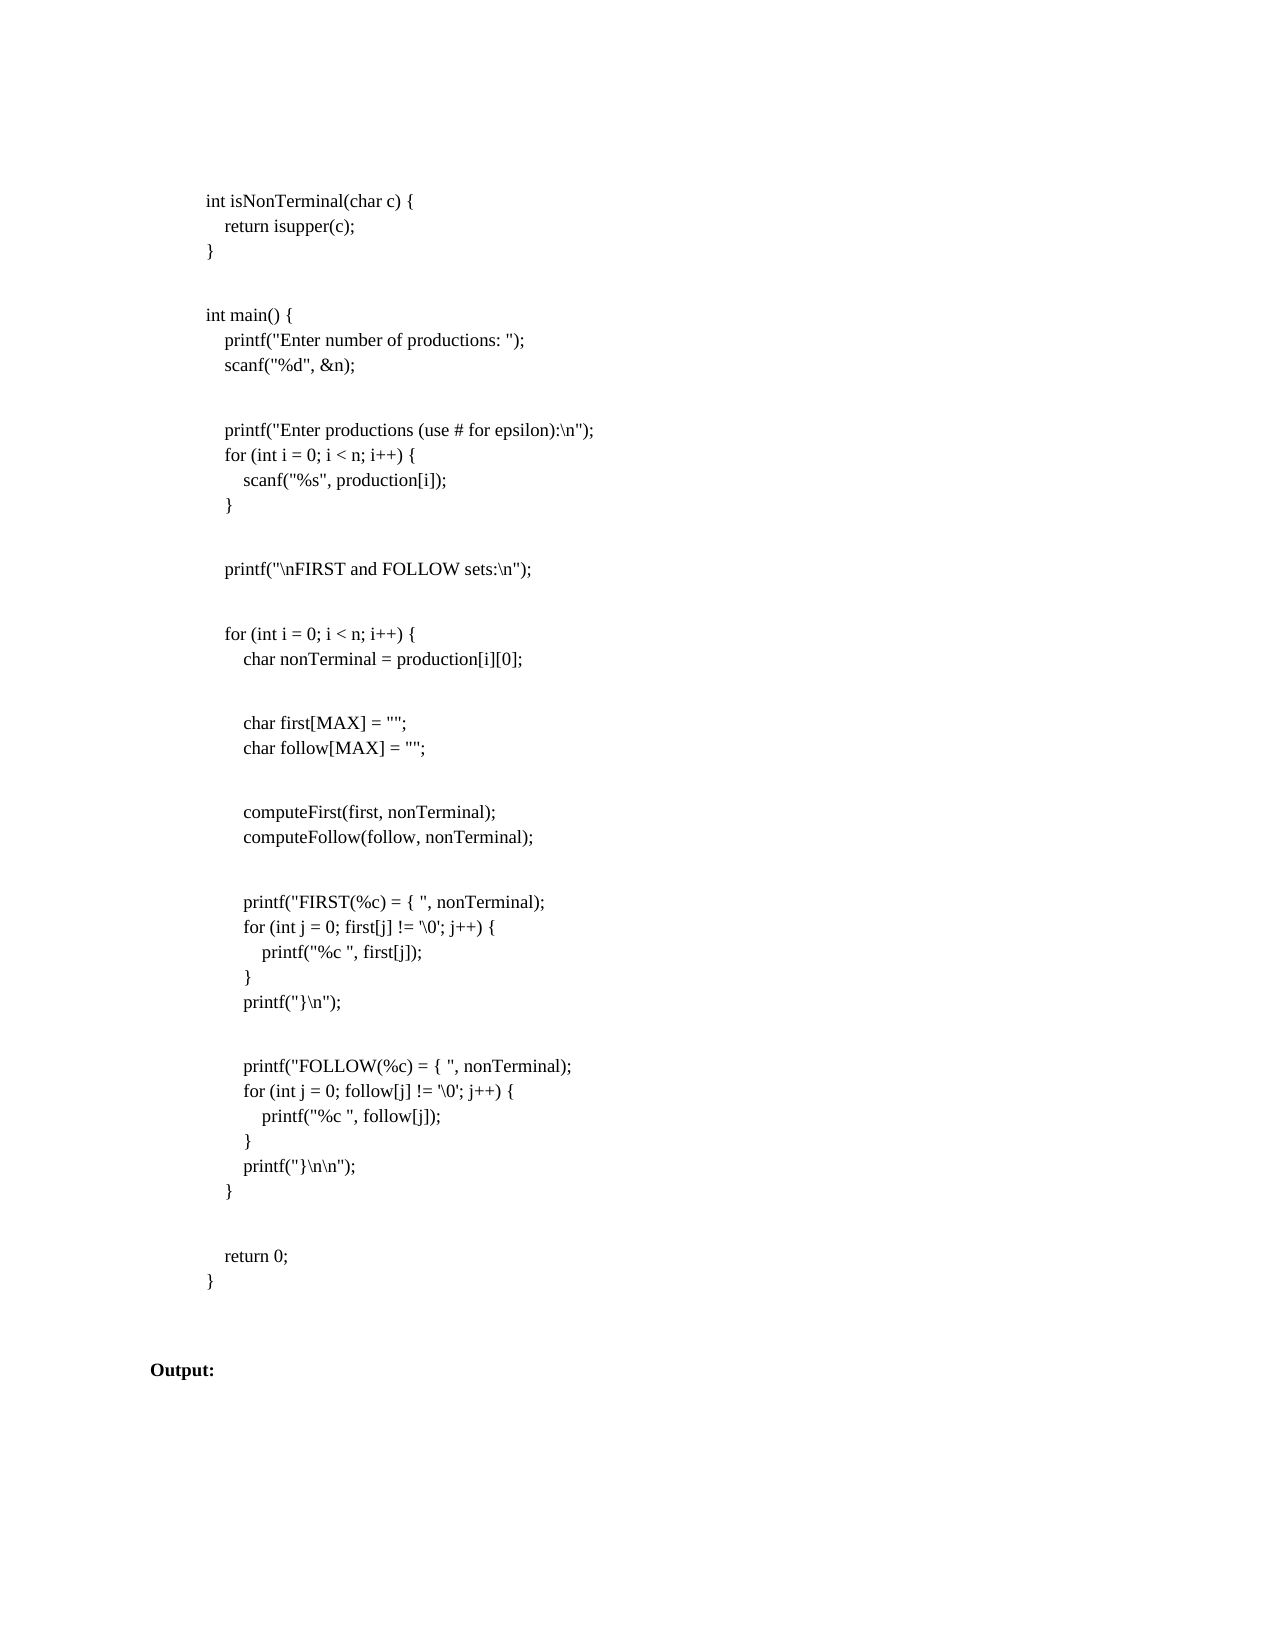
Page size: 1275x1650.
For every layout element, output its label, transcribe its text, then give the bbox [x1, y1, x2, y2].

text printf("\nFIRST and FOLLOW sets:\n"); [206, 558, 1125, 579]
text printf("%c ", follow[j]); [206, 1105, 1125, 1127]
text return isupper(c); [206, 214, 1125, 236]
text Output: [150, 1359, 1125, 1381]
text } [206, 239, 1125, 261]
text printf("Enter productions (use # for epsilon):\n"); [206, 418, 1125, 440]
text printf("FIRST(%c) = { ", nonTerminal); [206, 891, 1125, 912]
text } [206, 1270, 1125, 1291]
text } [206, 1130, 1125, 1152]
text char follow[MAX] = ""; [206, 737, 1125, 758]
text char first[MAX] = ""; [206, 712, 1125, 733]
text } [206, 493, 1125, 515]
text printf("}\n"); [206, 991, 1125, 1012]
text for (int i = 0; i < n; i++) { [206, 622, 1125, 644]
text scanf("%d", &n); [206, 354, 1125, 376]
text computeFollow(follow, nonTerminal); [206, 826, 1125, 848]
text return 0; [206, 1245, 1125, 1266]
text printf("FOLLOW(%c) = { ", nonTerminal); [206, 1055, 1125, 1077]
text for (int j = 0; first[j] != '\0'; j++) { [206, 916, 1125, 937]
text printf("Enter number of productions: "); [206, 329, 1125, 351]
text int isNonTerminal(char c) { [206, 189, 1125, 211]
text int main() { [206, 304, 1125, 326]
text scanf("%s", production[i]); [206, 468, 1125, 490]
text } [206, 1180, 1125, 1202]
text } [206, 966, 1125, 987]
text for (int j = 0; follow[j] != '\0'; j++) { [206, 1080, 1125, 1102]
text printf("%c ", first[j]); [206, 941, 1125, 962]
text for (int i = 0; i < n; i++) { [206, 443, 1125, 465]
text char nonTerminal = production[i][0]; [206, 647, 1125, 669]
text computeFirst(first, nonTerminal); [206, 801, 1125, 823]
text printf("}\n\n"); [206, 1155, 1125, 1177]
